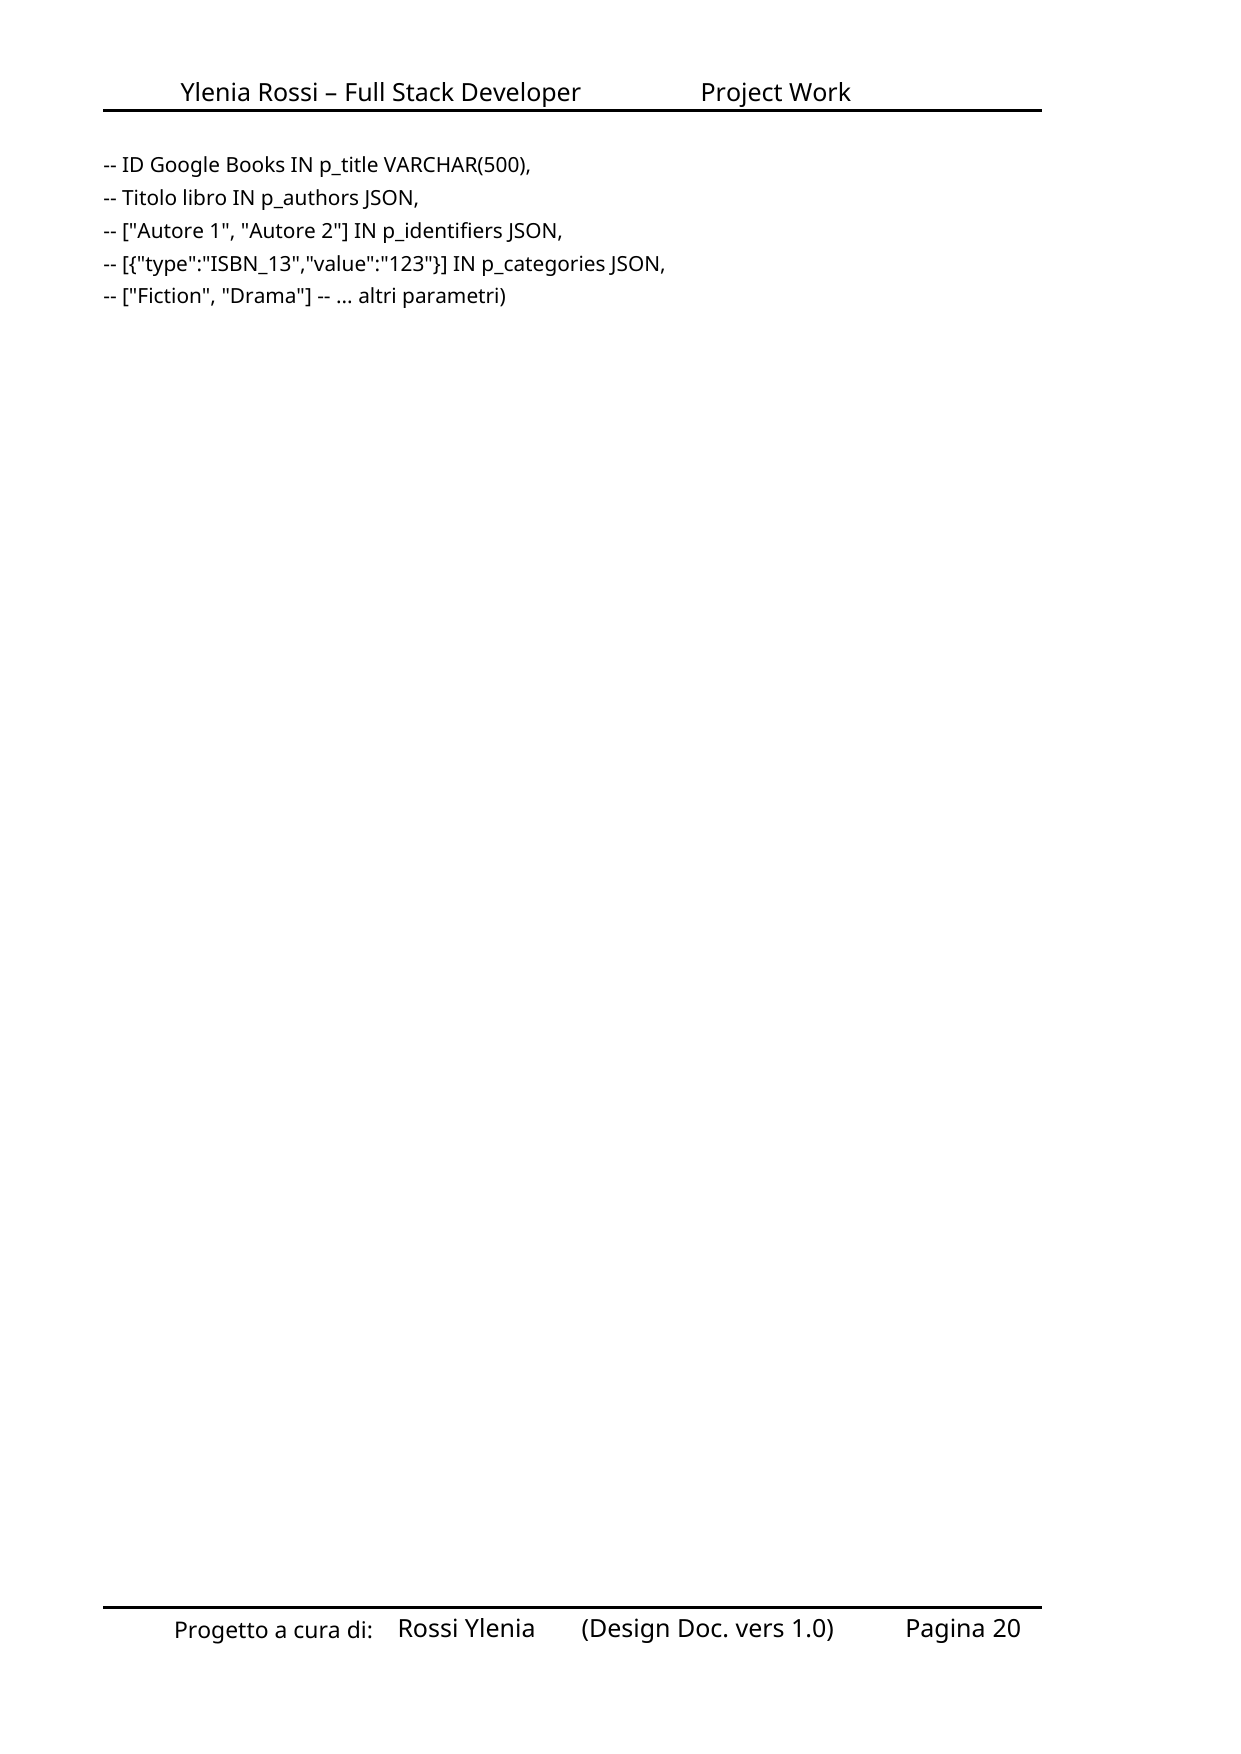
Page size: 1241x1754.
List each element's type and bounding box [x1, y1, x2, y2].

text [103, 150, 1134, 310]
